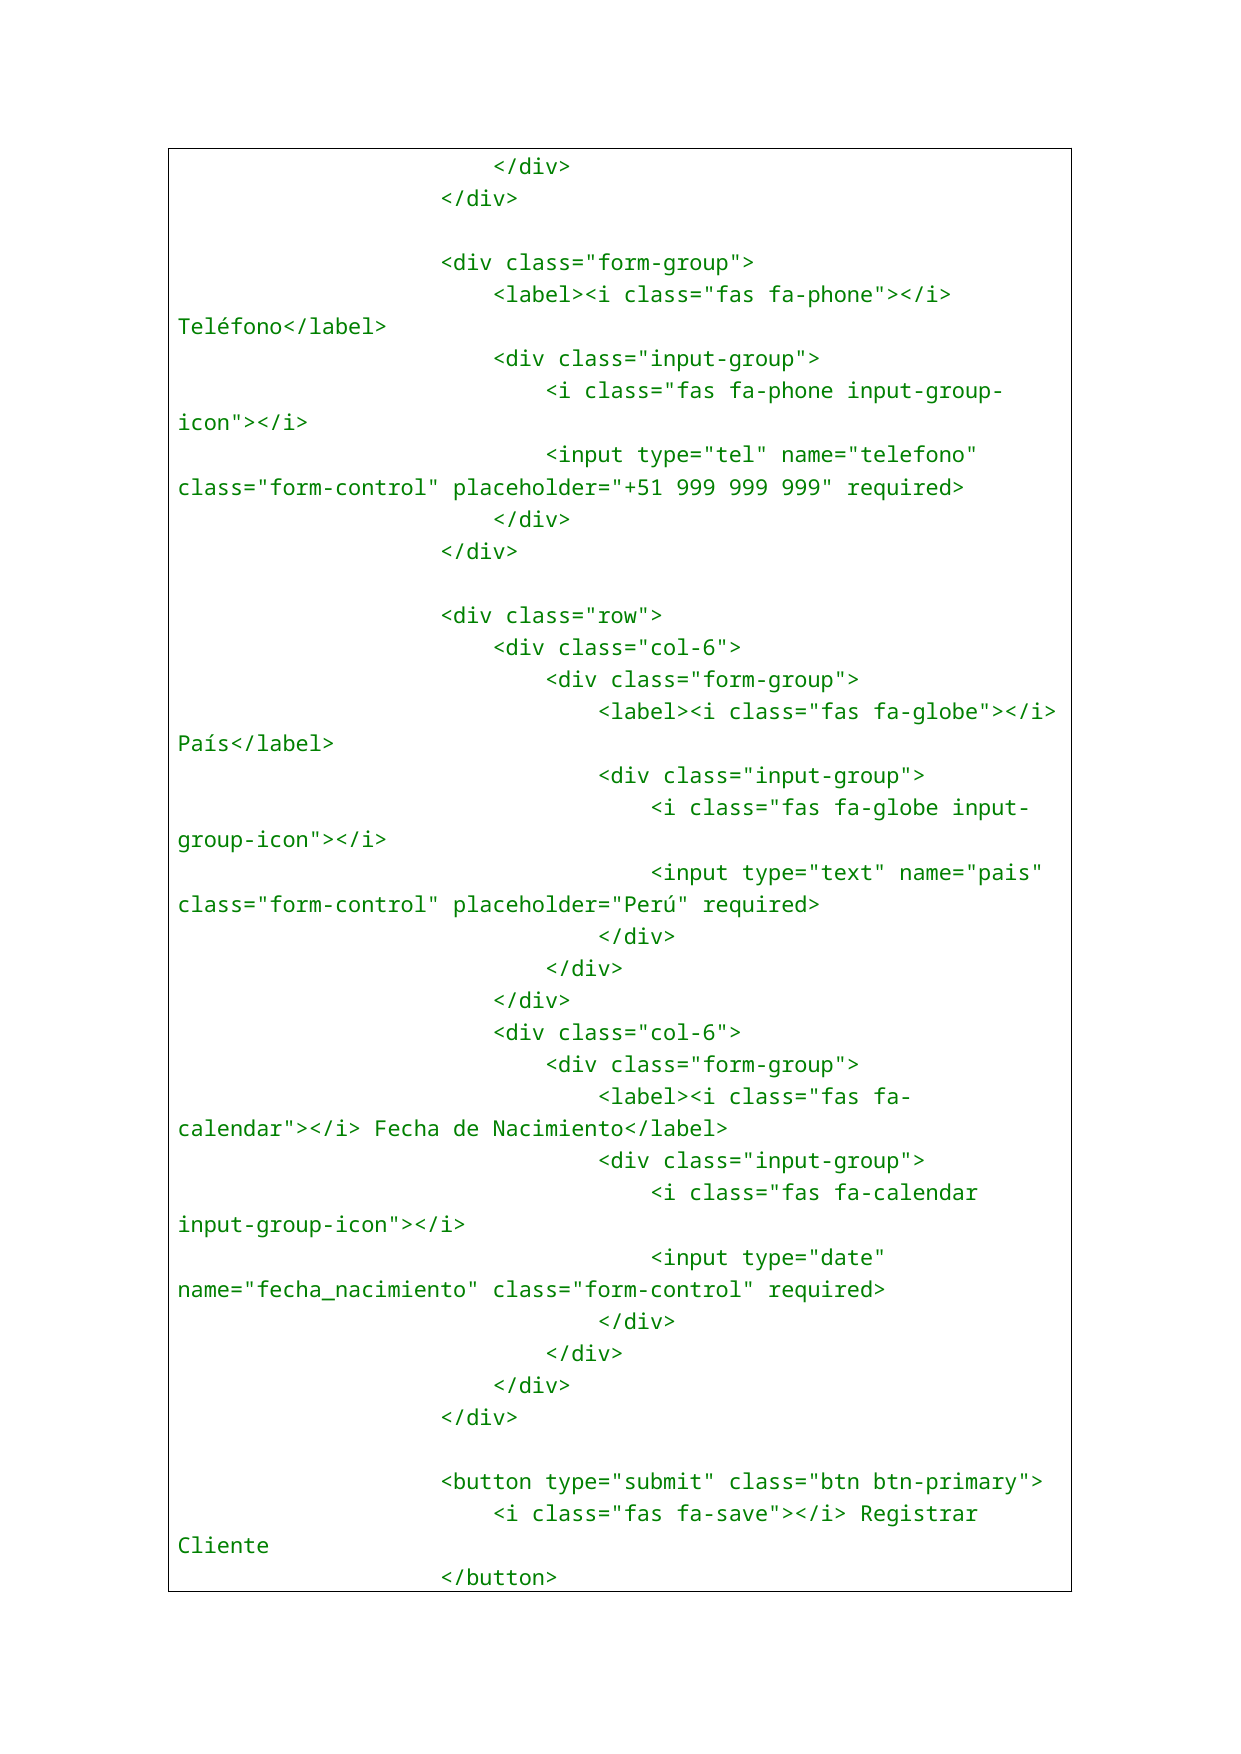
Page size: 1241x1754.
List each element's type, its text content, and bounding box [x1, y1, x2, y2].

text </button> [169, 1559, 1071, 1591]
text <div class="col-6"> [169, 629, 1071, 661]
text <label><i class="fas fa-calendar"></i> Fecha de Nacimiento</label> [169, 1078, 1071, 1142]
text <button type="submit" class="btn btn-primary"> [169, 1463, 1071, 1495]
text </div> [169, 180, 1071, 212]
text <div class="input-group"> [169, 340, 1071, 372]
text <div class="input-group"> [169, 1142, 1071, 1174]
text </div> [169, 982, 1071, 1014]
text <div class="input-group"> [169, 757, 1071, 789]
text <label><i class="fas fa-globe"></i> País</label> [169, 693, 1071, 757]
text <label><i class="fas fa-phone"></i> Teléfono</label> [169, 276, 1071, 340]
text <div class="form-group"> [169, 244, 1071, 276]
text <i class="fas fa-phone input-group-icon"></i> [169, 372, 1071, 436]
text </div> [169, 533, 1071, 565]
text </div> [169, 149, 1071, 180]
text <input type="date" name="fecha_nacimiento" class="form-control" required> [169, 1238, 1071, 1303]
text </div> [169, 950, 1071, 982]
text <div class="col-6"> [169, 1014, 1071, 1046]
text <div class="form-group"> [169, 1046, 1071, 1078]
text <div class="row"> [169, 597, 1071, 629]
text <i class="fas fa-save"></i> Registrar Cliente [169, 1495, 1071, 1559]
text <div class="form-group"> [169, 661, 1071, 693]
text </div> [169, 1399, 1071, 1431]
text </div> [169, 1367, 1071, 1399]
text <i class="fas fa-globe input-group-icon"></i> [169, 789, 1071, 853]
text <input type="tel" name="telefono" class="form-control" placeholder="+51 999 999 999" required> [169, 436, 1071, 501]
text </div> [169, 1335, 1071, 1367]
text </div> [169, 501, 1071, 533]
text </div> [169, 918, 1071, 950]
text <i class="fas fa-calendar input-group-icon"></i> [169, 1174, 1071, 1238]
text </div> [169, 1303, 1071, 1335]
text <input type="text" name="pais" class="form-control" placeholder="Perú" required> [169, 853, 1071, 918]
